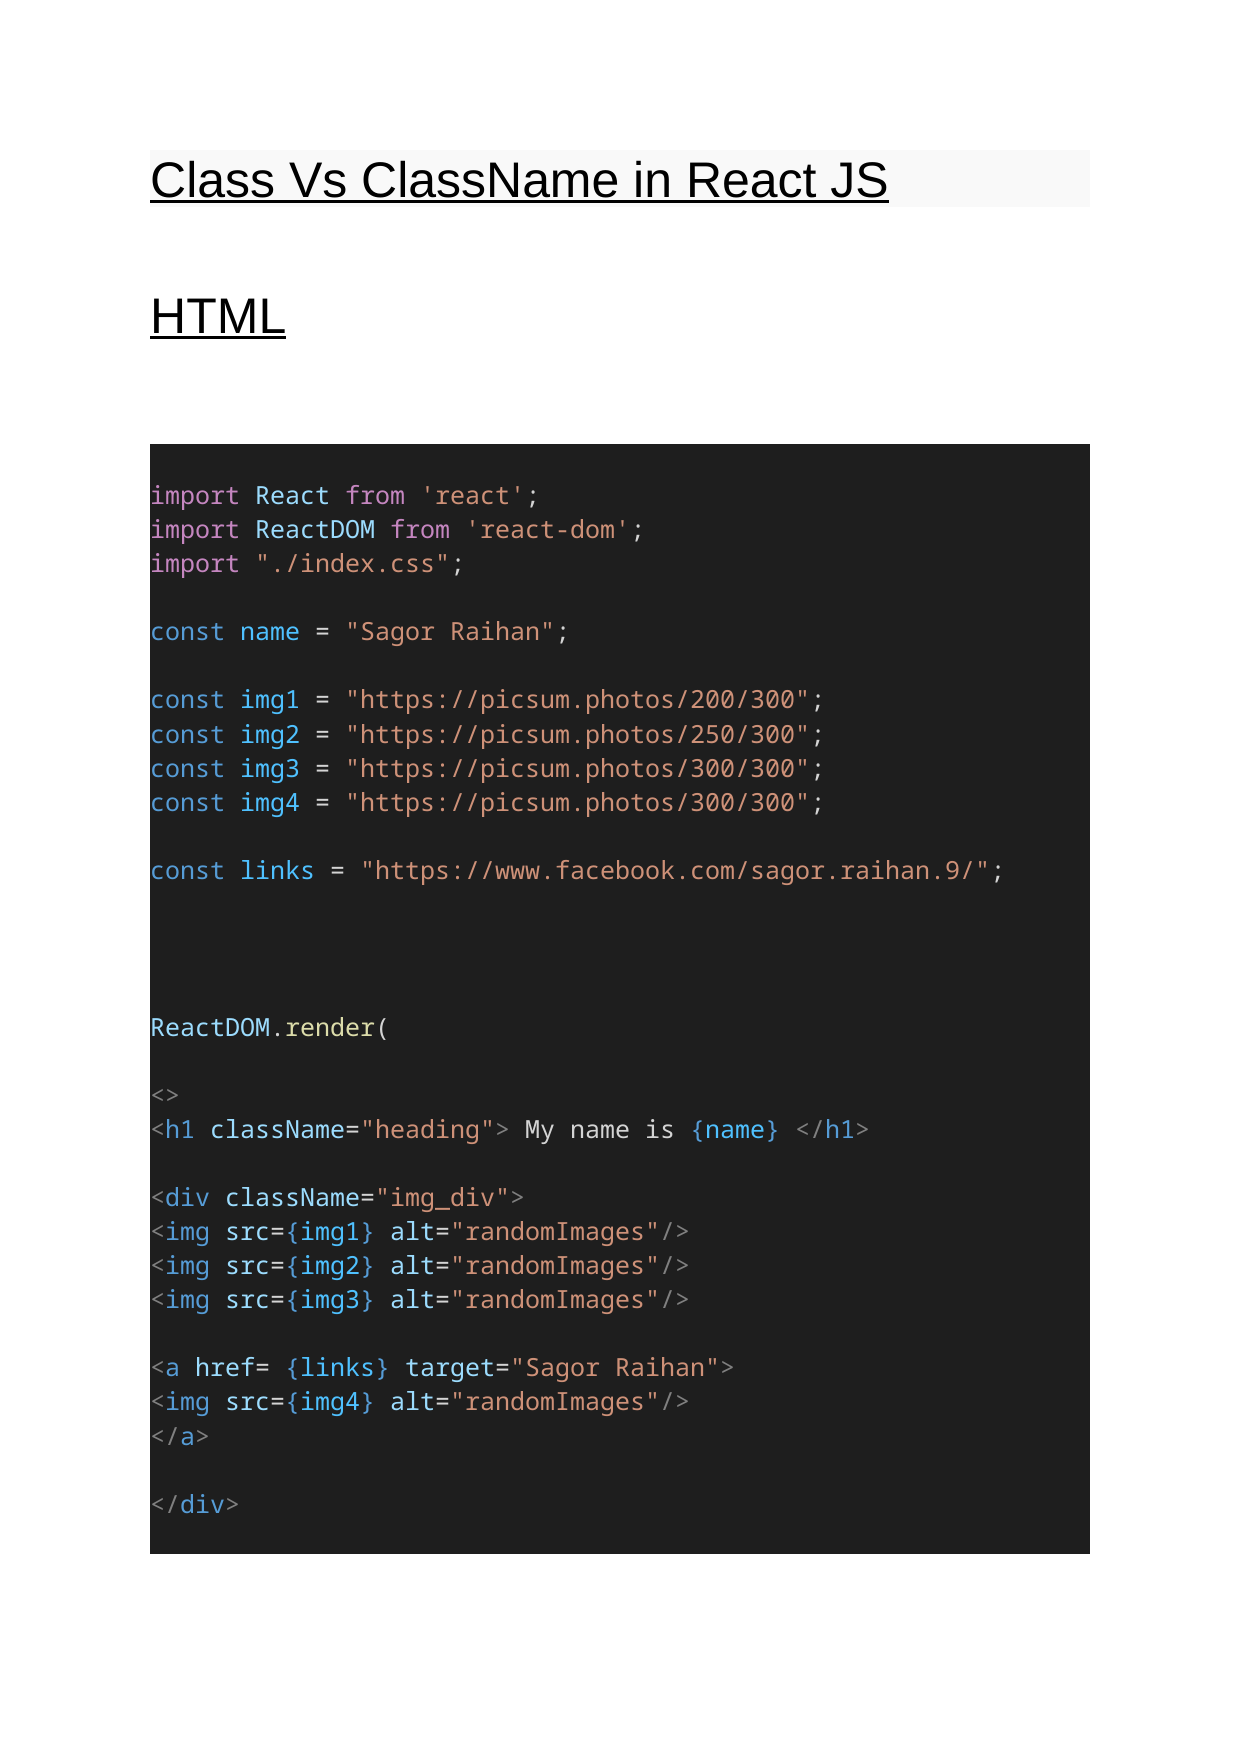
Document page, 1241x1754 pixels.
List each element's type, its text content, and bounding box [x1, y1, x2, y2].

text HTML [150, 286, 1090, 344]
text const img1 = "https://picsum.photos/200/300"; [150, 682, 1090, 716]
text </div> [150, 1486, 1090, 1520]
text const name = "Sagor Raihan"; [150, 614, 1090, 648]
text <> [150, 1077, 1090, 1112]
text <img src={img3} alt="randomImages"/> [150, 1282, 1090, 1316]
text <img src={img1} alt="randomImages"/> [150, 1214, 1090, 1248]
text import "./index.css"; [150, 546, 1090, 580]
text </a> [150, 1418, 1090, 1452]
text const img4 = "https://picsum.photos/300/300"; [150, 784, 1090, 818]
text const links = "https://www.facebook.com/sagor.raihan.9/"; [150, 852, 1090, 887]
text import ReactDOM from 'react-dom'; [150, 512, 1090, 546]
text <h1 className="heading"> My name is {name} </h1> [150, 1112, 1090, 1146]
text const img3 = "https://picsum.photos/300/300"; [150, 750, 1090, 784]
text <a href= {links} target="Sagor Raihan"> [150, 1350, 1090, 1384]
text <img src={img4} alt="randomImages"/> [150, 1384, 1090, 1418]
text <img src={img2} alt="randomImages"/> [150, 1248, 1090, 1282]
text ReactDOM.render( [150, 1009, 1090, 1043]
text import React from 'react'; [150, 478, 1090, 512]
text <div className="img_div"> [150, 1180, 1090, 1214]
text const img2 = "https://picsum.photos/250/300"; [150, 716, 1090, 750]
text Class Vs ClassName in React JS [150, 150, 1090, 207]
